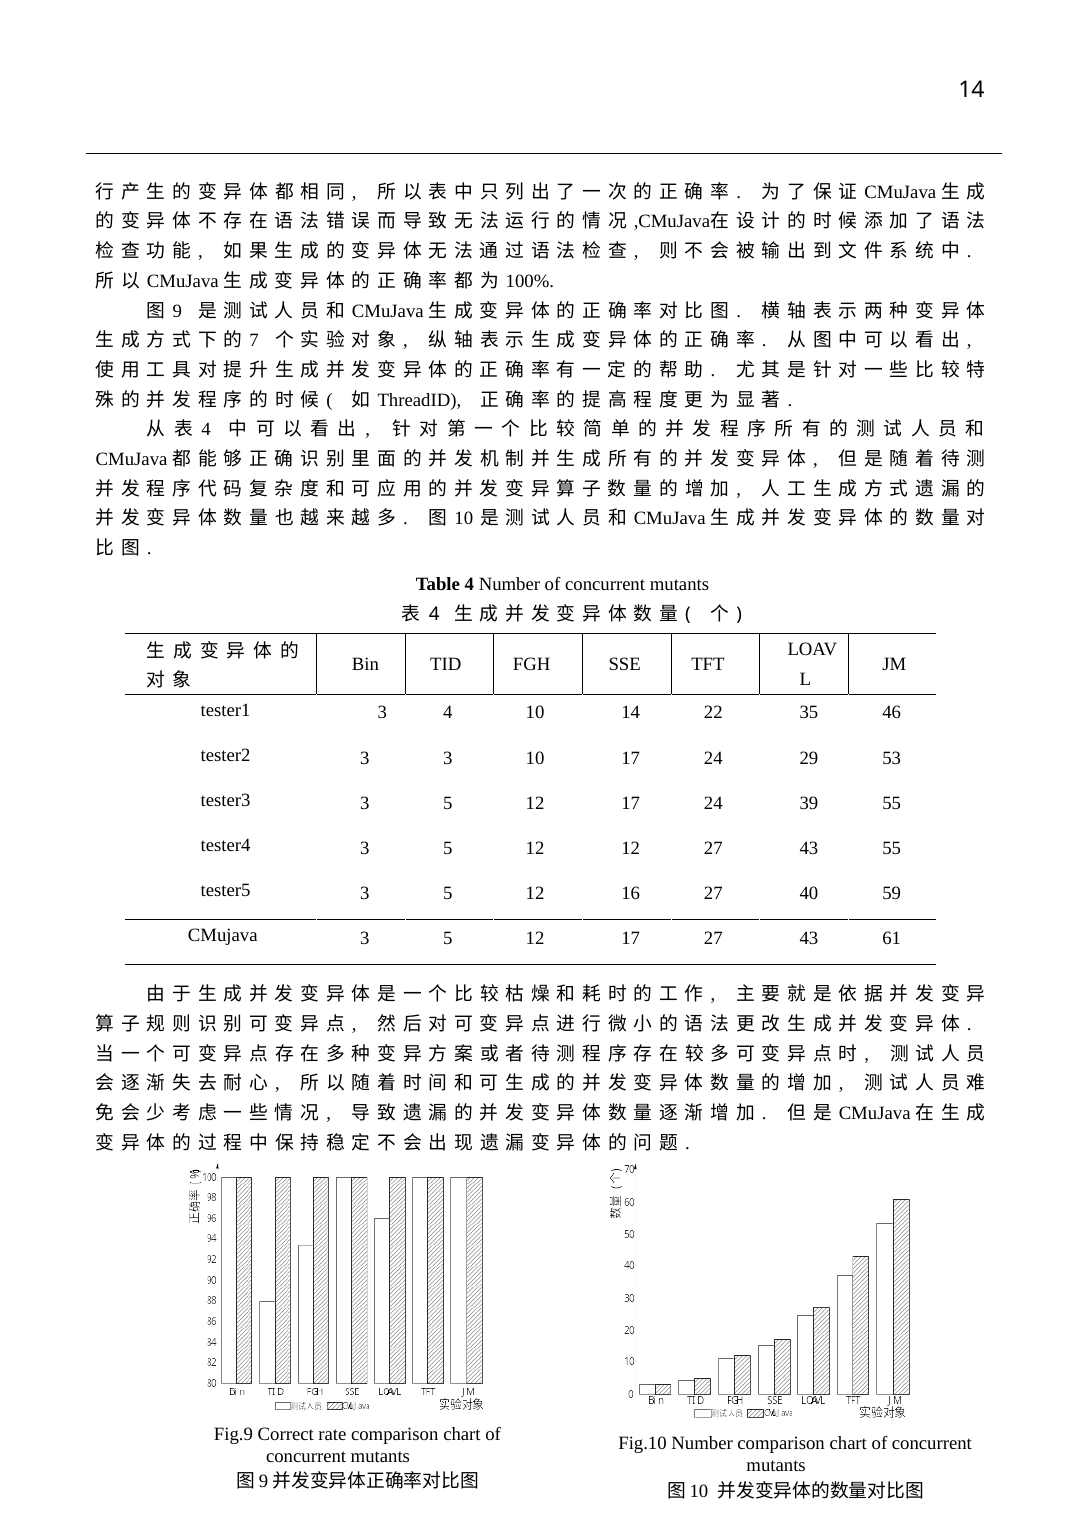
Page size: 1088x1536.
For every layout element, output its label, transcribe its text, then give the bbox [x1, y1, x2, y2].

table_cell 27 [672, 920, 759, 964]
table_cell 27 [672, 830, 759, 874]
table_cell 16 [583, 875, 671, 919]
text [95, 175, 992, 294]
table_cell 3 [317, 875, 405, 919]
table_cell 5 [406, 785, 493, 829]
table_cell 29 [760, 740, 848, 784]
table_cell 24 [672, 785, 759, 829]
table_cell 35 [760, 695, 848, 738]
table_header 生成变异体的对象 [125, 634, 316, 693]
table_cell 24 [672, 740, 759, 784]
table_cell 17 [583, 740, 671, 784]
text Table 4 Number of concurrent mutants [95, 569, 992, 598]
table_cell 12 [494, 785, 582, 829]
table_cell tester3 [125, 785, 316, 829]
table_header FGH [494, 634, 582, 693]
table_cell 59 [849, 875, 936, 919]
table_cell 39 [760, 785, 848, 829]
table_cell CMujava [125, 920, 316, 964]
table_cell 3 [317, 830, 405, 874]
table_cell 3 [317, 785, 405, 829]
table_cell 55 [849, 785, 936, 829]
table_cell 43 [760, 830, 848, 874]
table_cell 3 [317, 920, 405, 964]
text 从表4中可以看出,针对第一个比较简单的并发程序所有的测试人员和CMuJava都能够正确识别里面的并发机制并生成所有的并发变异体,但是随着待测并发程序代码复杂度和可应用的并发变异算子数量的增加,人工生成方式遗漏的并发变异体数量也越来越多.图10是测试人员和CMuJava生成并发变异体的数量对比图. [95, 413, 992, 561]
table_cell 61 [849, 920, 936, 964]
table_cell 46 [849, 695, 936, 738]
table_cell 5 [406, 830, 493, 874]
table_cell 12 [494, 875, 582, 919]
text 表4 生成并发变异体数量(个) [95, 598, 992, 628]
table_cell 4 [406, 695, 493, 738]
table_cell 12 [494, 920, 582, 964]
table_header SSE [583, 634, 671, 693]
table_cell 10 [494, 740, 582, 784]
table_cell 5 [406, 875, 493, 919]
table_header LOAVL [760, 634, 848, 693]
table_cell 43 [760, 920, 848, 964]
table_cell 17 [583, 920, 671, 964]
table_header JM [849, 634, 936, 693]
table_cell tester5 [125, 875, 316, 919]
table_cell 3 [317, 695, 405, 738]
table_cell tester2 [125, 740, 316, 784]
table_cell 14 [583, 695, 671, 738]
table_cell 53 [849, 740, 936, 784]
table_cell 22 [672, 695, 759, 738]
table_cell 3 [406, 740, 493, 784]
table_cell 12 [494, 830, 582, 874]
table_cell 12 [583, 830, 671, 874]
table_cell tester1 [125, 695, 316, 738]
table_header TFT [672, 634, 759, 693]
table_cell 10 [494, 695, 582, 738]
table_cell 55 [849, 830, 936, 874]
text 由于生成并发变异体是一个比较枯燥和耗时的工作,主要就是依据并发变异算子规则识别可变异点,然后对可变异点进行微小的语法更改生成并发变异体.当一个可变异点存在多种变异方案或者待测程序存在较多可变异点时,测试人员会逐渐失去耐心,所以随着时间和可生成的并发变异体数量的增加,测试人员难免会少考虑一些情况,导致遗漏的并发变异体数量逐渐增加.但是CMuJava在生成变异体的过程中保持稳定不会出现遗漏变异体的问题. [95, 978, 992, 1156]
table_cell 27 [672, 875, 759, 919]
table_cell 5 [406, 920, 493, 964]
table_cell 17 [583, 785, 671, 829]
table_cell tester4 [125, 830, 316, 874]
table_header TID [406, 634, 493, 693]
text 图9是测试人员和CMuJava生成变异体的正确率对比图.横轴表示两种变异体生成方式下的7个实验对象,纵轴表示生成变异体的正确率.从图中可以看出,使用工具对提升生成并发变异体的正确率有一定的帮助.尤其是针对一些比较特殊的并发程序的时候(如ThreadID),正确率的提高程度更为显著. [95, 294, 992, 413]
table_cell 40 [760, 875, 848, 919]
table_cell 3 [317, 740, 405, 784]
table_header Bin [317, 634, 405, 693]
